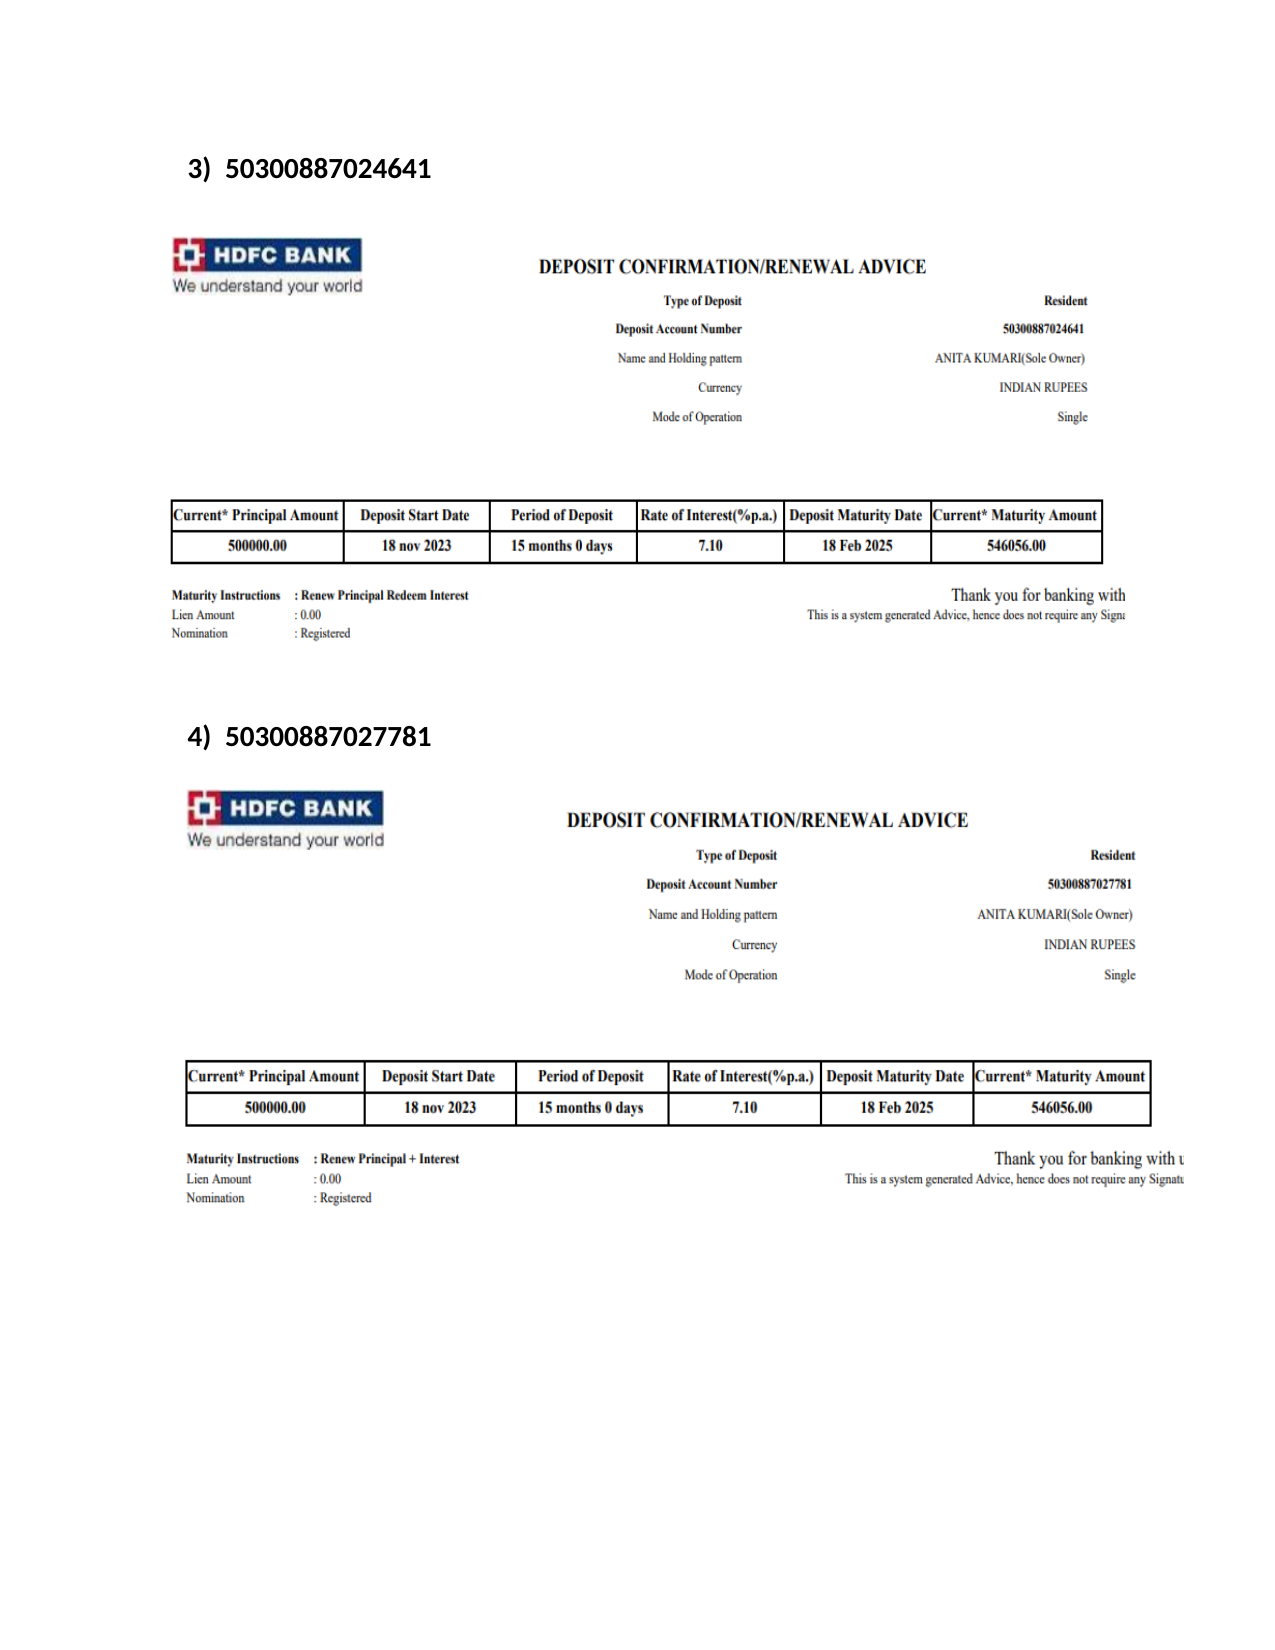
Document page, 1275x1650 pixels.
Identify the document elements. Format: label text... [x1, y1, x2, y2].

picture [150, 773, 1184, 1278]
list 50300887027781 [187, 718, 1125, 754]
list 50300887024641 [187, 150, 1125, 186]
picture [150, 205, 1125, 700]
